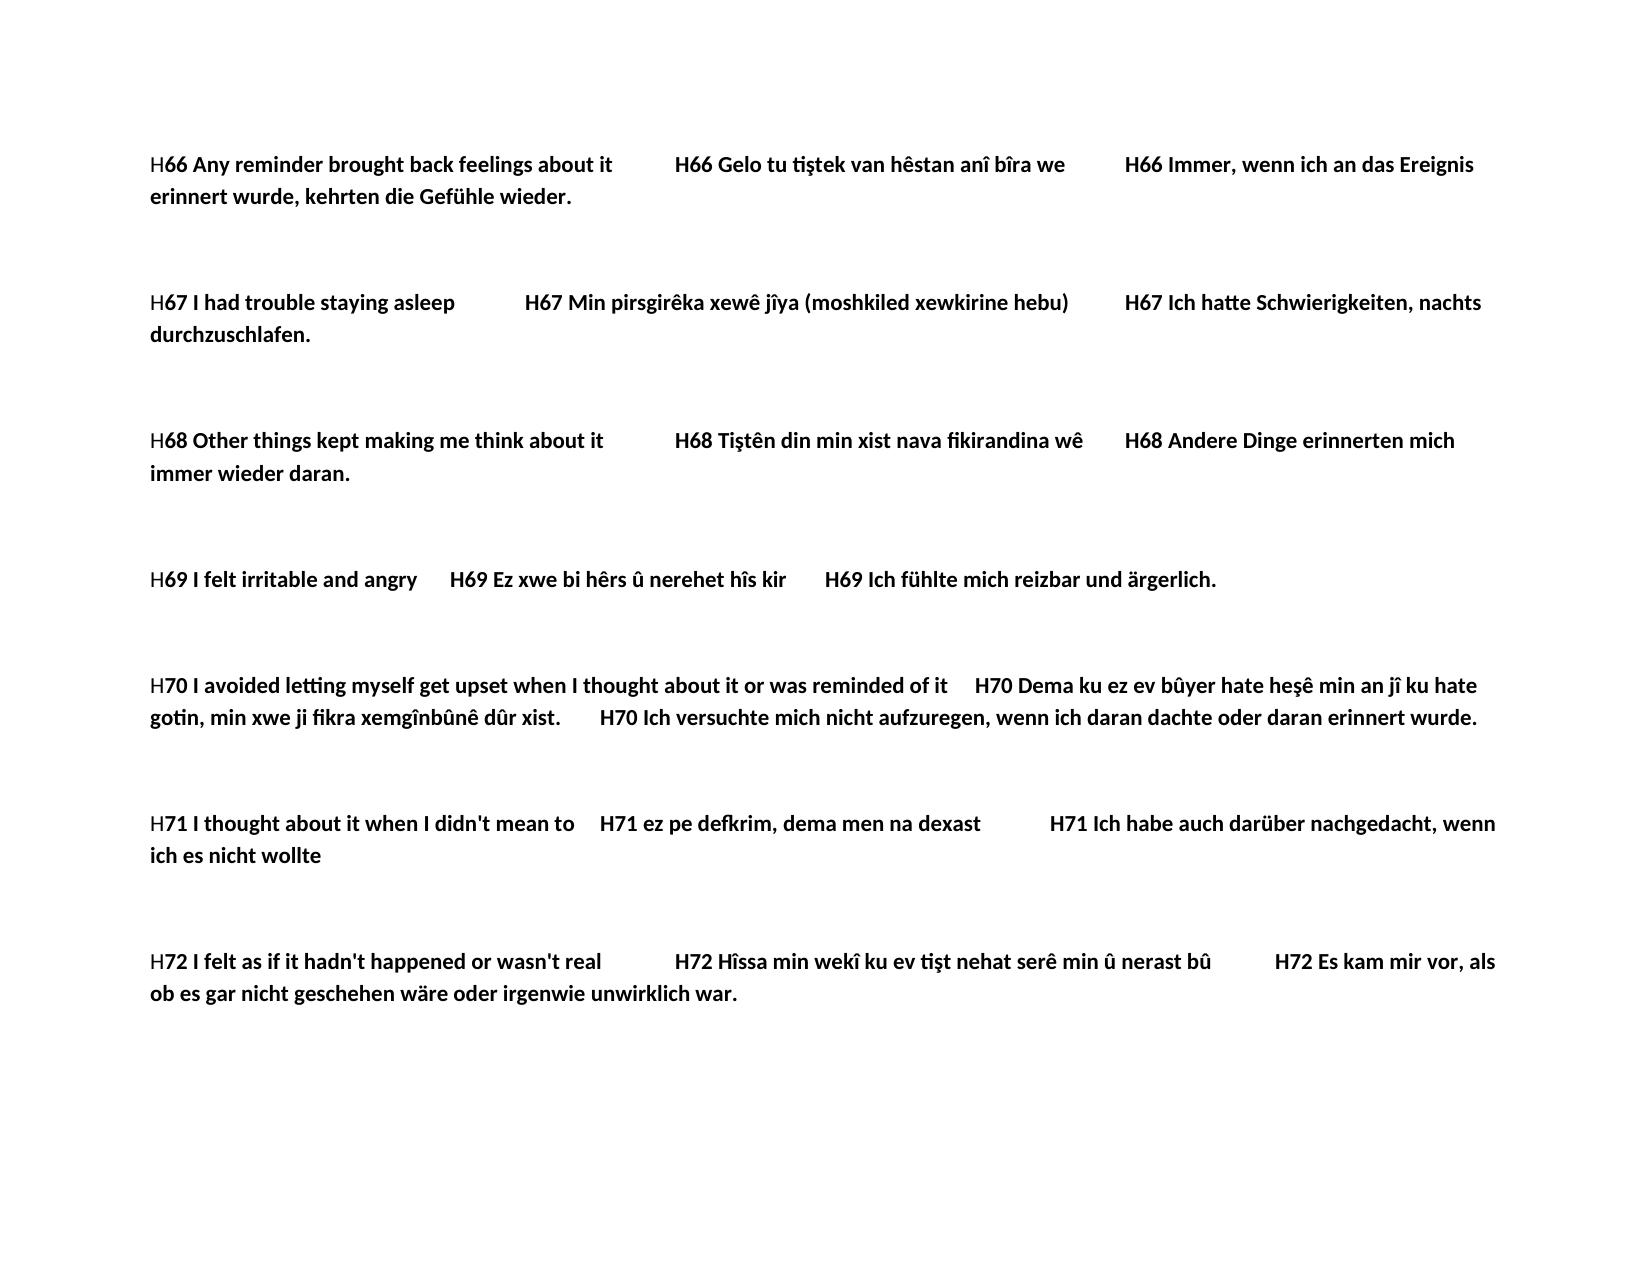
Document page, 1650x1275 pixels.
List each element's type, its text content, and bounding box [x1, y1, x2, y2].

text H72 I felt as if it hadn't happened or wasn't real H72 Hîssa min wekî ku ev tişt nehat serê min û nerast bû H72 Es kam mir vor, als ob es gar nicht geschehen wäre oder irgenwie unwirklich war. [150, 947, 1500, 1007]
text H68 Other things kept making me think about it H68 Tiştên din min xist nava fikirandina wê H68 Andere Dinge erinnerten mich immer wieder daran. [150, 426, 1500, 487]
text H70 I avoided letting myself get upset when I thought about it or was reminded of it H70 Dema ku ez ev bûyer hate heşê min an jî ku hate gotin, min xwe ji fikra xemgînbûnê dûr xist. H70 Ich versuchte mich nicht aufzuregen, wenn ich daran dachte oder daran erinnert wurde. [150, 671, 1500, 731]
text H67 I had trouble staying asleep H67 Min pirsgirêka xewê jîya (moshkiled xewkirine hebu) H67 Ich hatte Schwierigkeiten, nachts durchzuschlafen. [150, 288, 1500, 348]
text H71 I thought about it when I didn't mean to H71 ez pe defkrim, dema men na dexast H71 Ich habe auch darüber nachgedacht, wenn ich es nicht wollte [150, 809, 1500, 869]
text H66 Any reminder brought back feelings about it H66 Gelo tu tiştek van hêstan anî bîra we H66 Immer, wenn ich an das Ereignis erinnert wurde, kehrten die Gefühle wieder. [150, 150, 1500, 210]
text H69 I felt irritable and angry H69 Ez xwe bi hêrs û nerehet hîs kir H69 Ich fühlte mich reizbar und ärgerlich. [150, 565, 1500, 593]
